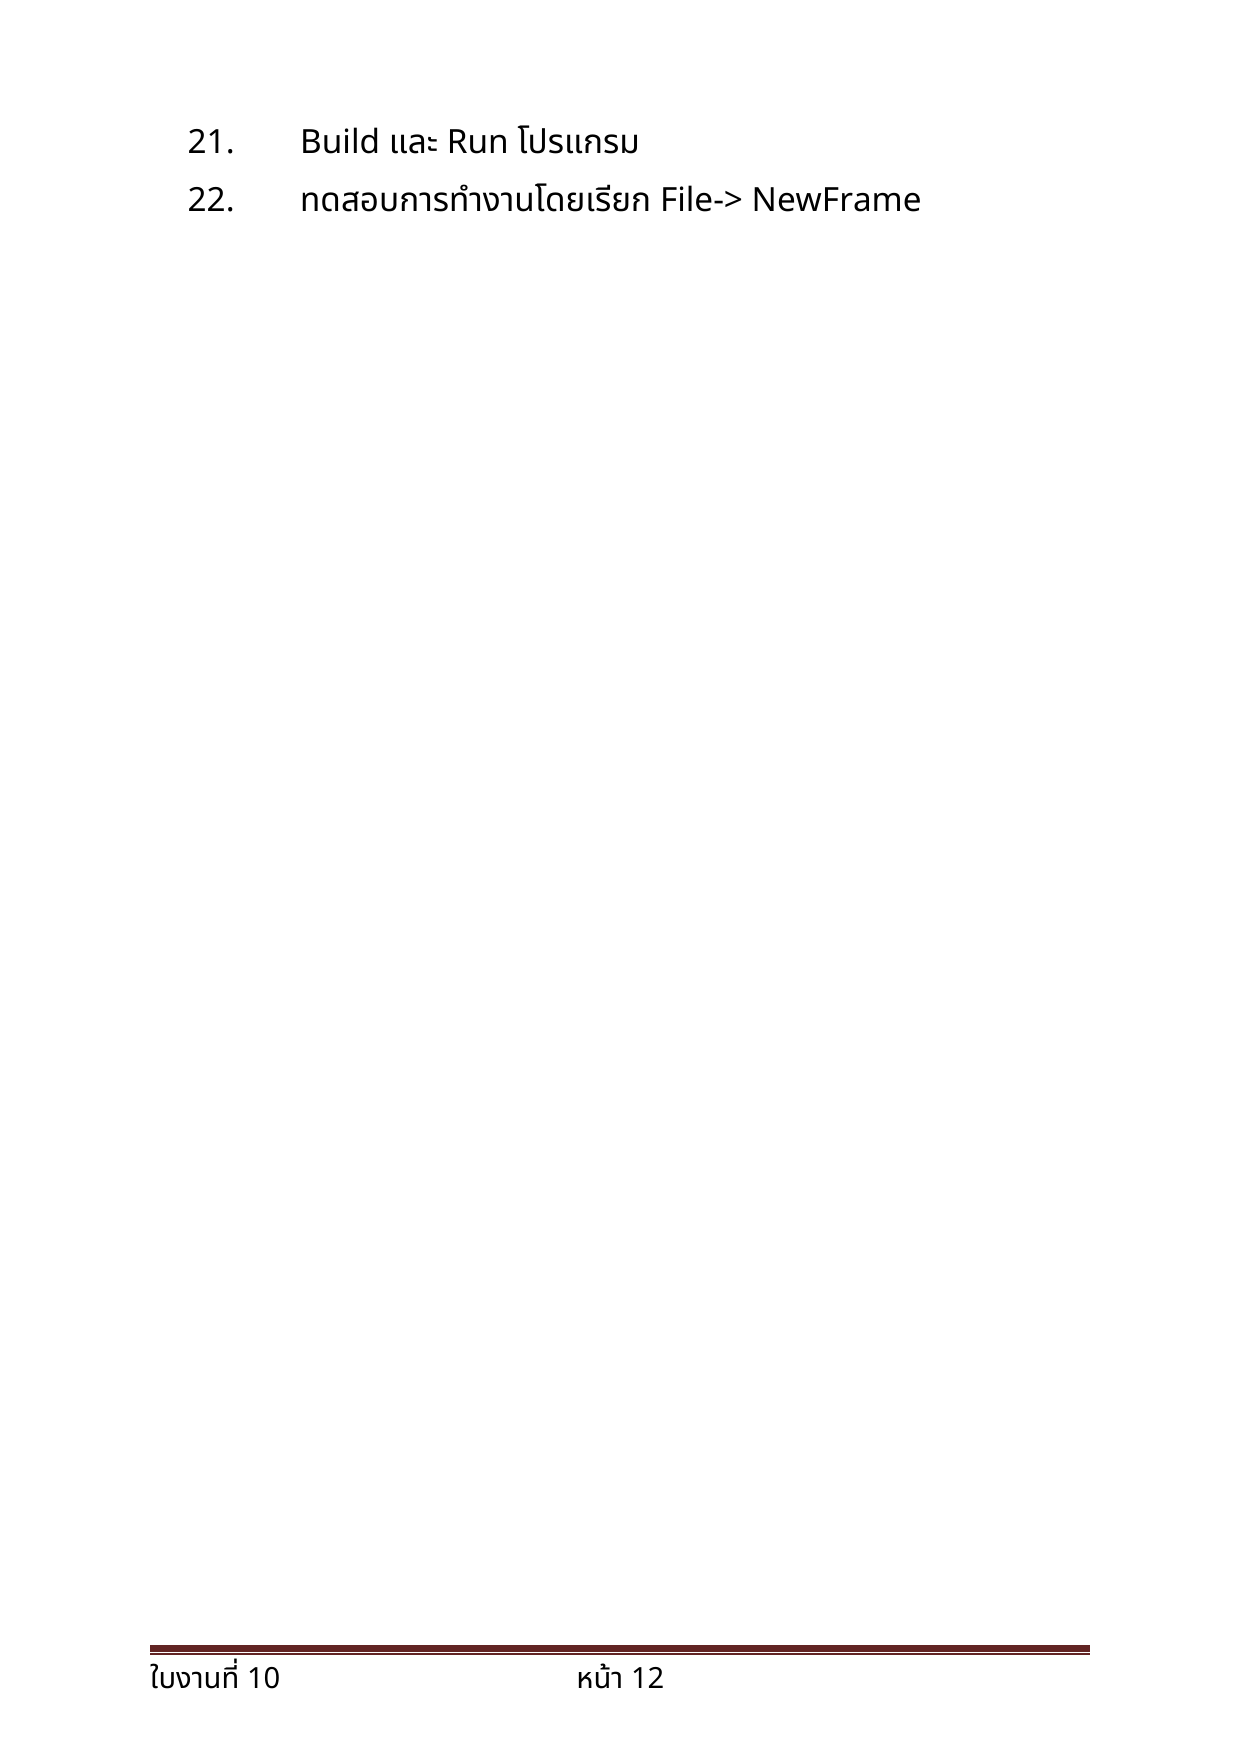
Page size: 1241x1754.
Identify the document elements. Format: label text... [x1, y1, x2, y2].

list ทดสอบการทำงานโดยเรียก File-> NewFrame [187, 176, 1090, 227]
list Build และ Run โปรแกรม [187, 118, 1090, 169]
